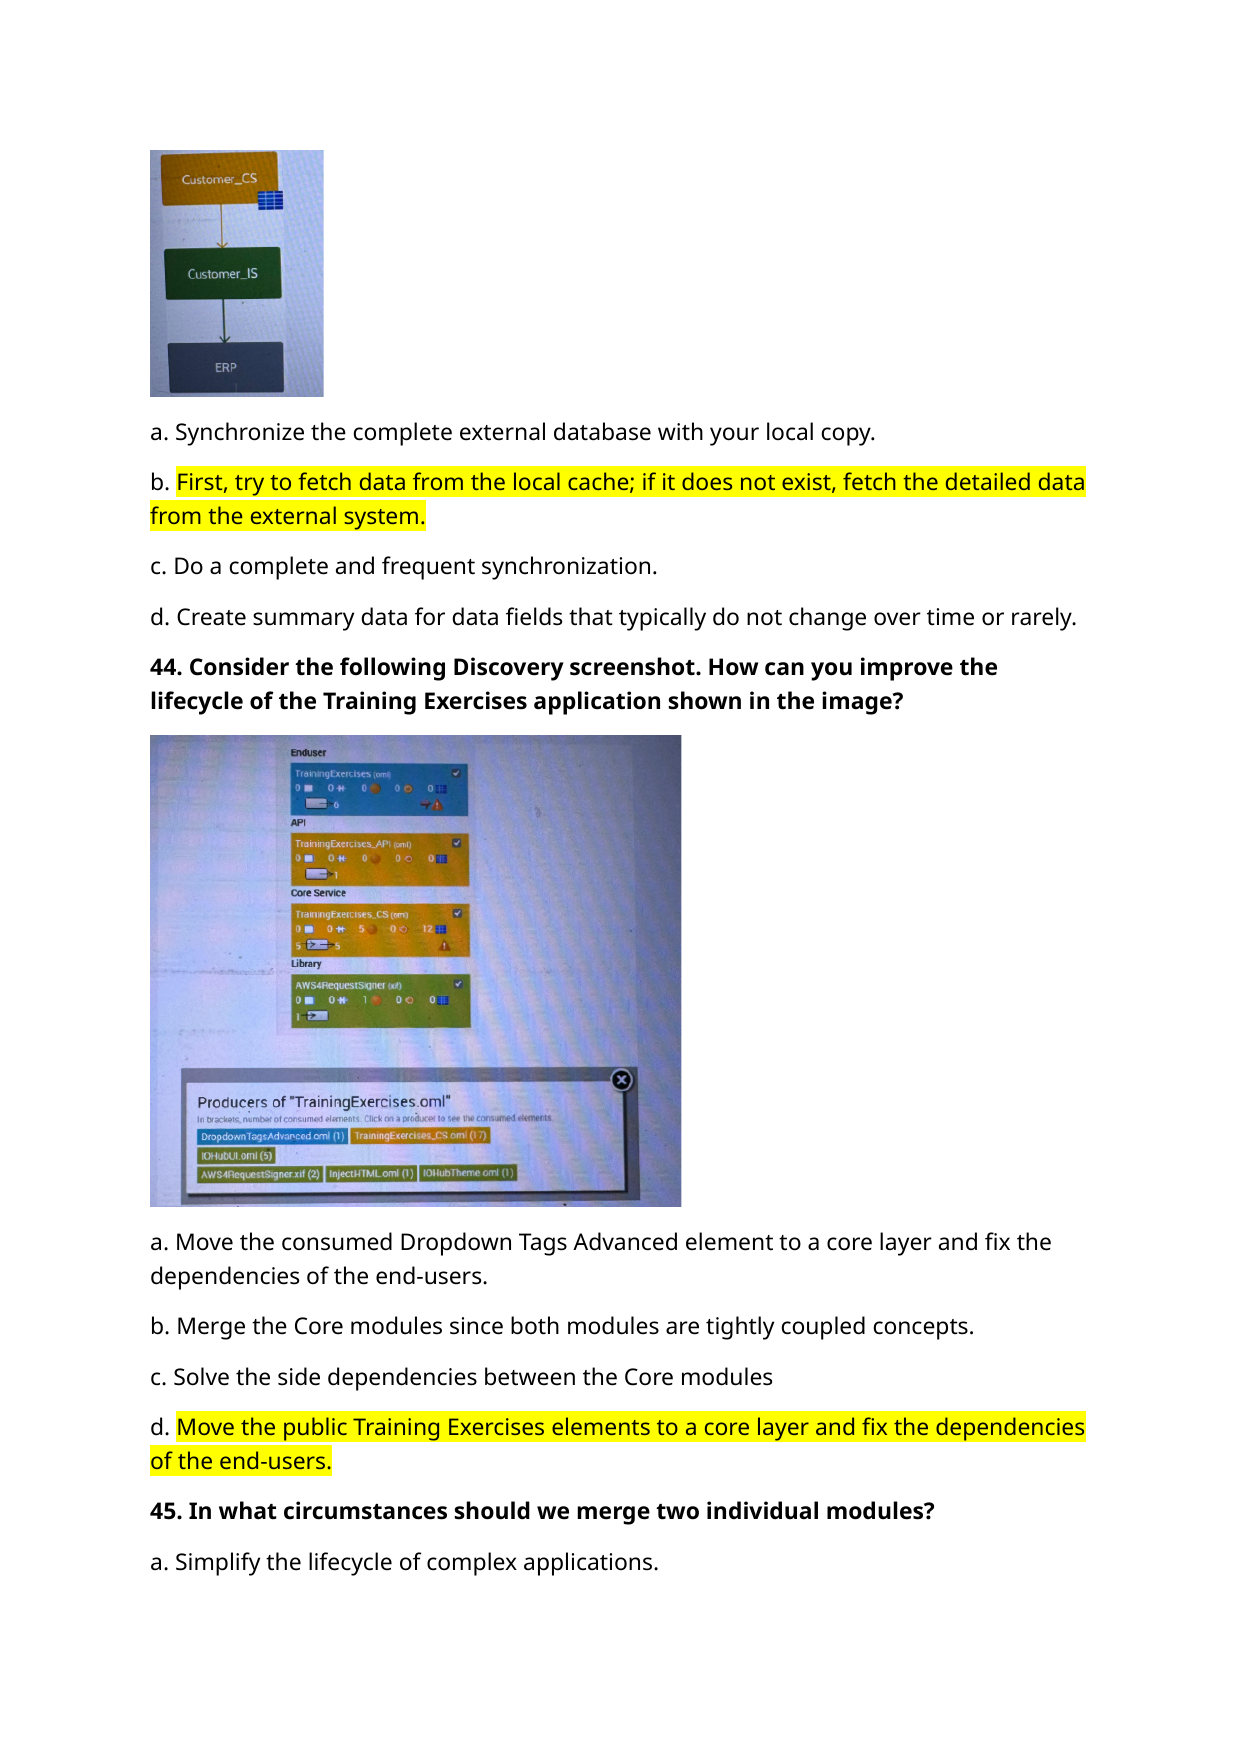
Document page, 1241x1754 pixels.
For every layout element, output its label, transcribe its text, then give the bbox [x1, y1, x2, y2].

text c. Solve the side dependencies between the Core modules [150, 1361, 1090, 1392]
text d. Create summary data for data fields that typically do not change over time or rarely. [150, 600, 1090, 632]
picture [150, 735, 682, 1207]
text a. Synchronize the complete external database with your local copy. [150, 415, 1090, 447]
text a. Simplify the lifecycle of complex applications. [150, 1546, 1090, 1577]
text a. Move the consumed Dropdown Tags Advanced element to a core layer and fix the dependencies of the end-users. [150, 1226, 1090, 1291]
text d. Move the public Training Exercises elements to a core layer and fix the dependencies of the end-users. [150, 1411, 1090, 1476]
text b. Merge the Core modules since both modules are tightly coupled concepts. [150, 1310, 1090, 1342]
text 44. Consider the following Discovery screenshot. How can you improve the lifecycle of the Training Exercises application shown in the image? [150, 651, 1090, 716]
text b. First, try to fetch data from the local cache; if it does not exist, fetch the detailed data from the external system. [150, 466, 1090, 531]
text c. Do a complete and frequent synchronization. [150, 550, 1090, 581]
picture [150, 150, 324, 397]
text 45. In what circumstances should we merge two individual modules? [150, 1495, 1090, 1527]
